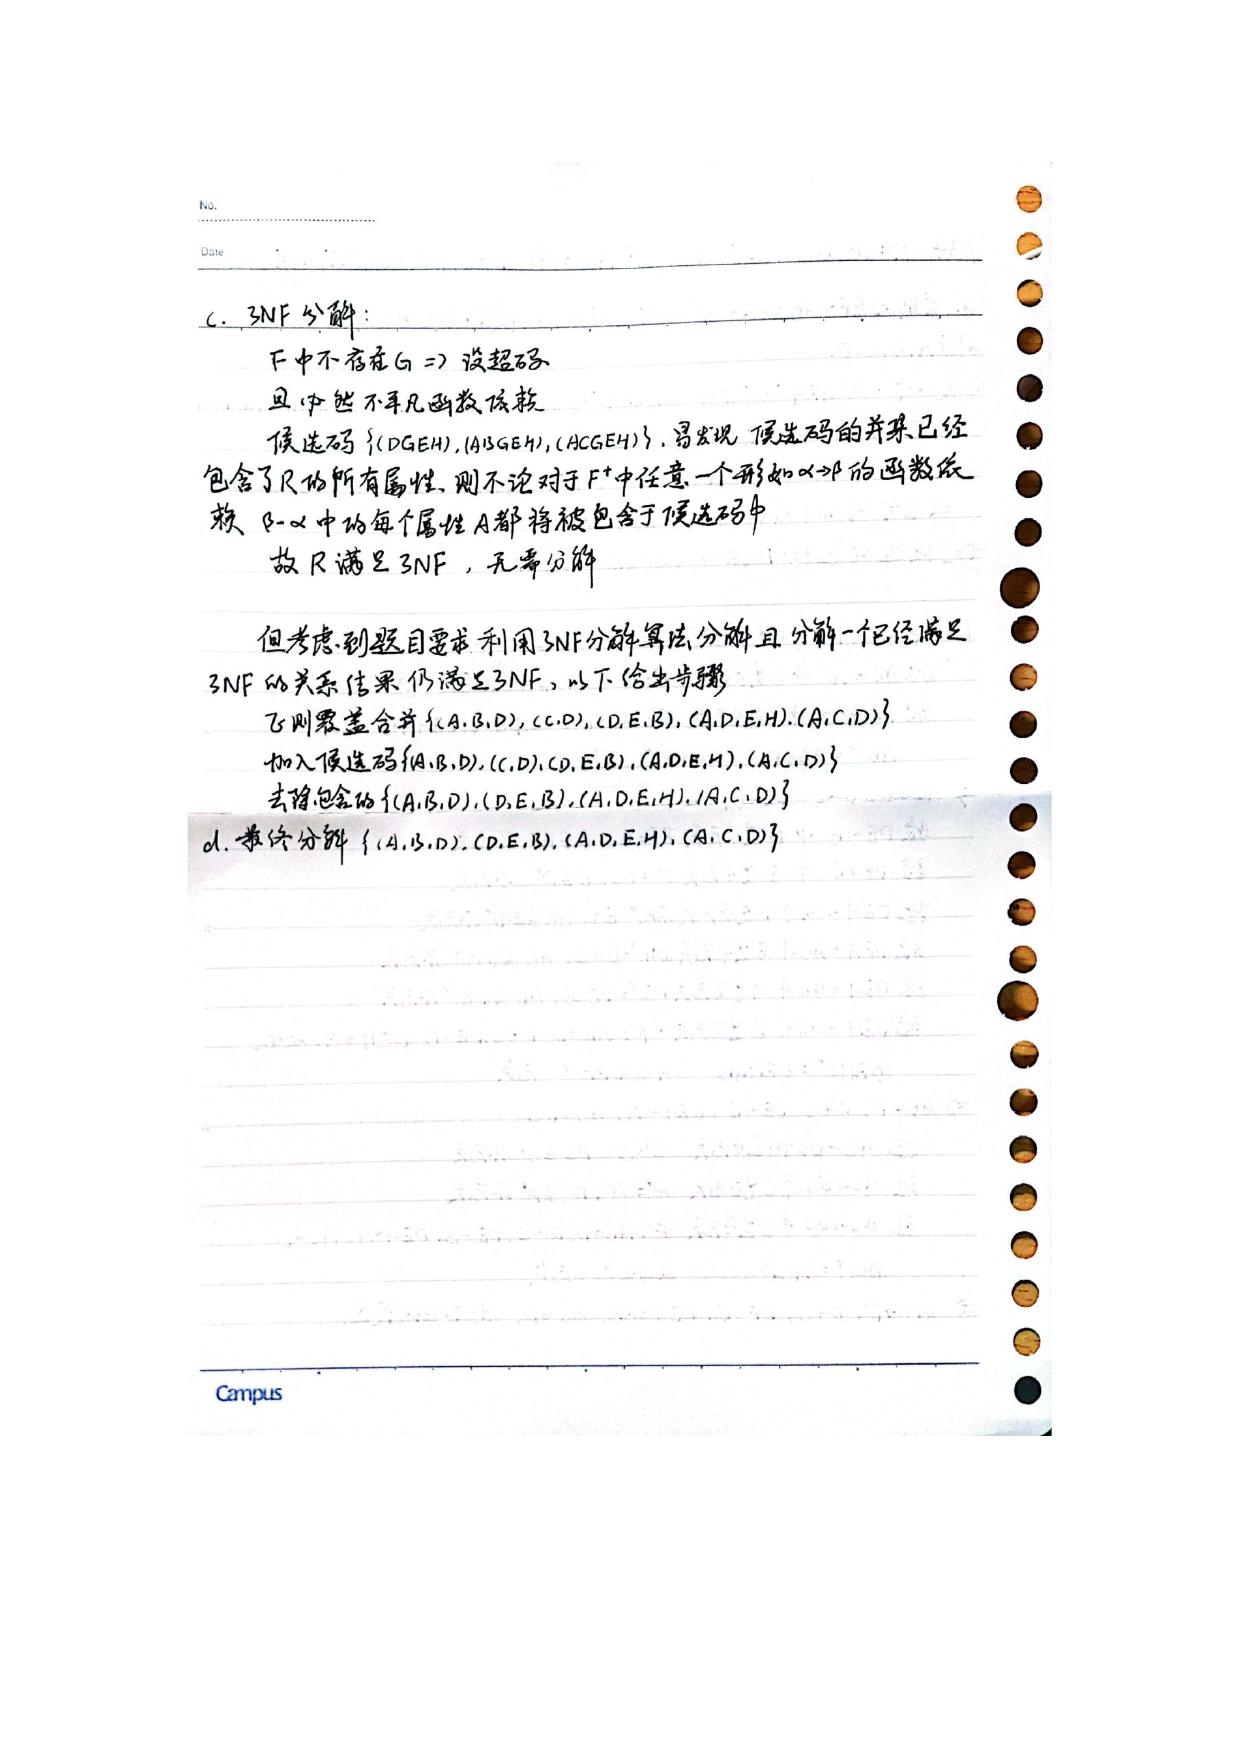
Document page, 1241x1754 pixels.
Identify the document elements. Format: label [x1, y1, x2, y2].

picture [187, 162, 1052, 1436]
